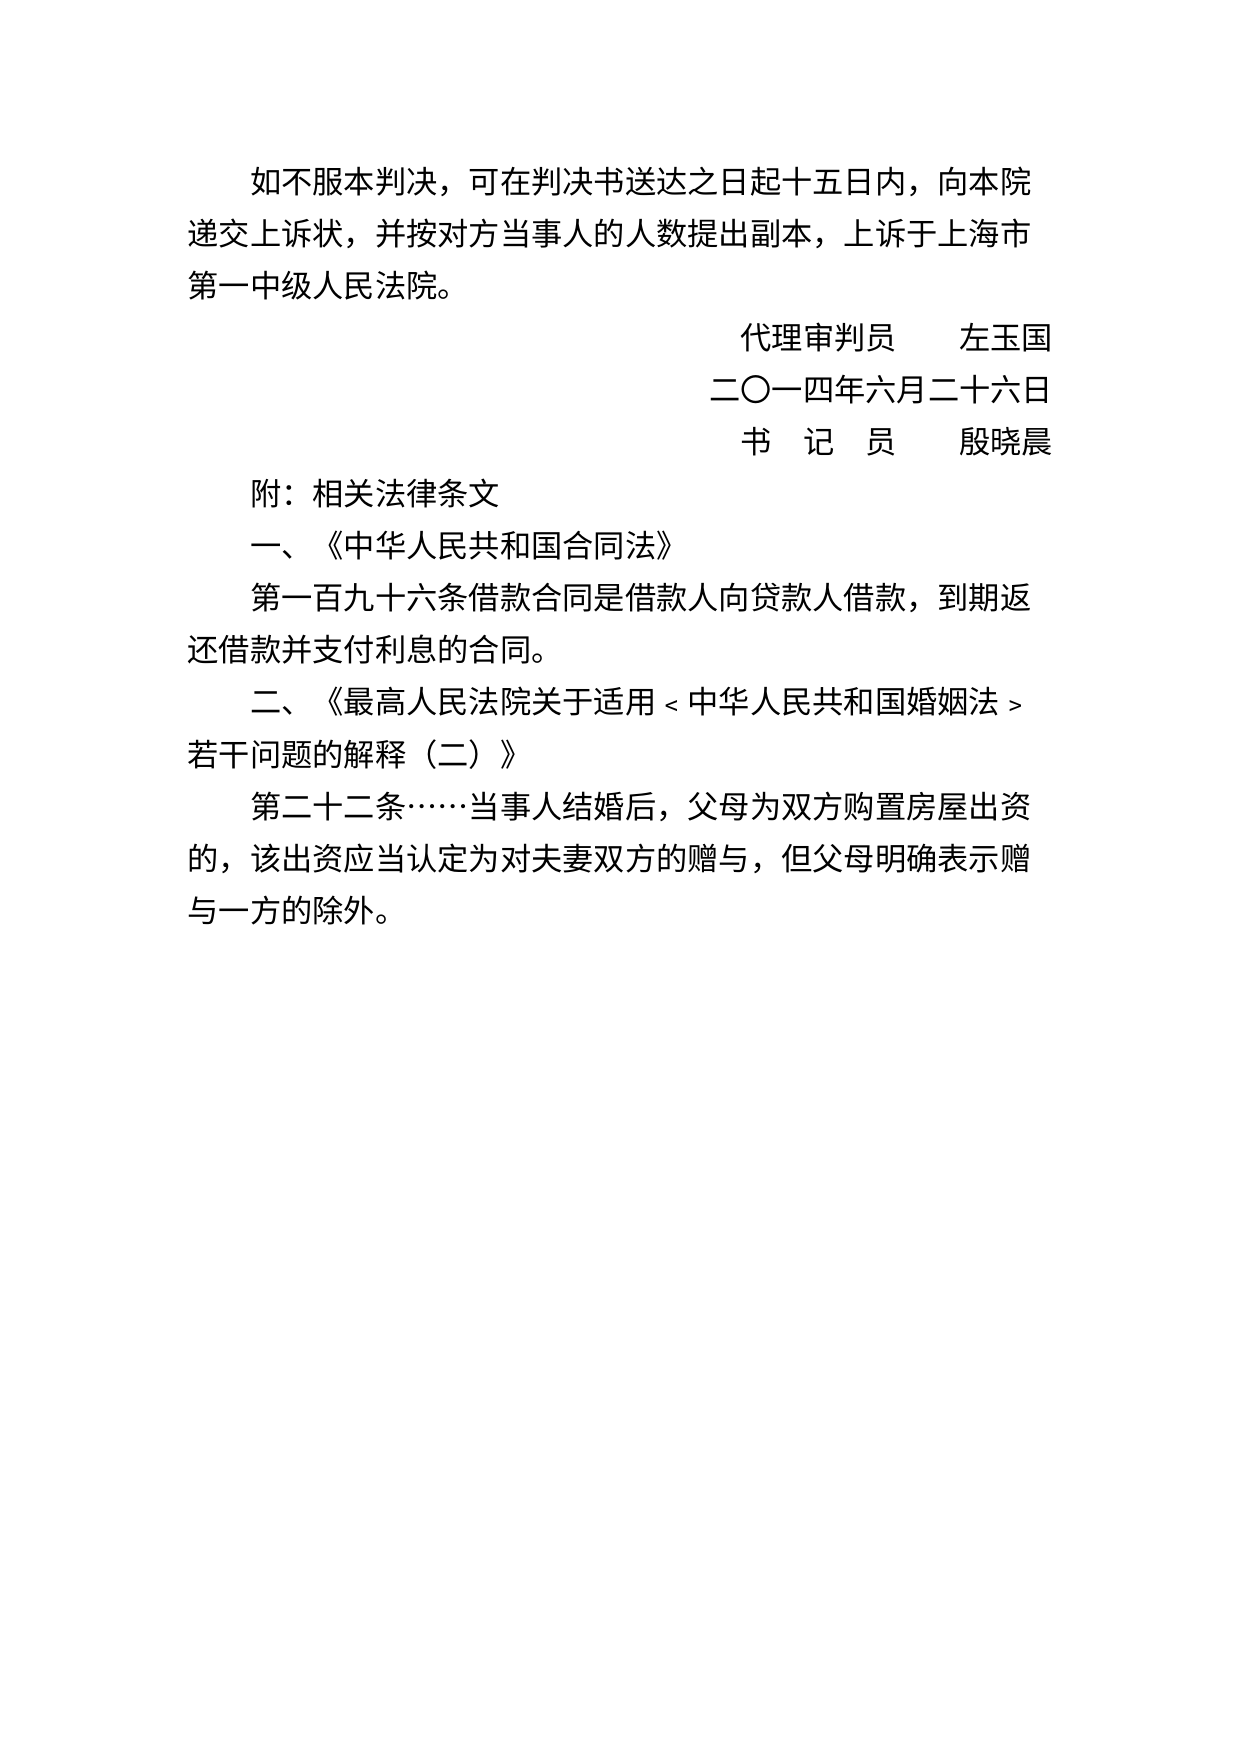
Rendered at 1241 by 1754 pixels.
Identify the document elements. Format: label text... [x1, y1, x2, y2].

text 第二十二条……当事人结婚后，父母为双方购置房屋出资的，该出资应当认定为对夫妻双方的赠与，但父母明确表示赠与一方的除外。 [187, 775, 1053, 931]
text 二、《最高人民法院关于适用﹤中华人民共和国婚姻法﹥若干问题的解释（二）》 [187, 671, 1053, 775]
text 代理审判员 左玉国 [187, 306, 1053, 358]
text 书 记 员 殷晓晨 [187, 410, 1053, 462]
text 第一百九十六条借款合同是借款人向贷款人借款，到期返还借款并支付利息的合同。 [187, 567, 1053, 671]
text 如不服本判决，可在判决书送达之日起十五日内，向本院递交上诉状，并按对方当事人的人数提出副本，上诉于上海市第一中级人民法院。 [187, 150, 1053, 306]
text 附：相关法律条文 [187, 462, 1053, 514]
text 一、《中华人民共和国合同法》 [187, 514, 1053, 567]
text 二〇一四年六月二十六日 [187, 358, 1053, 410]
